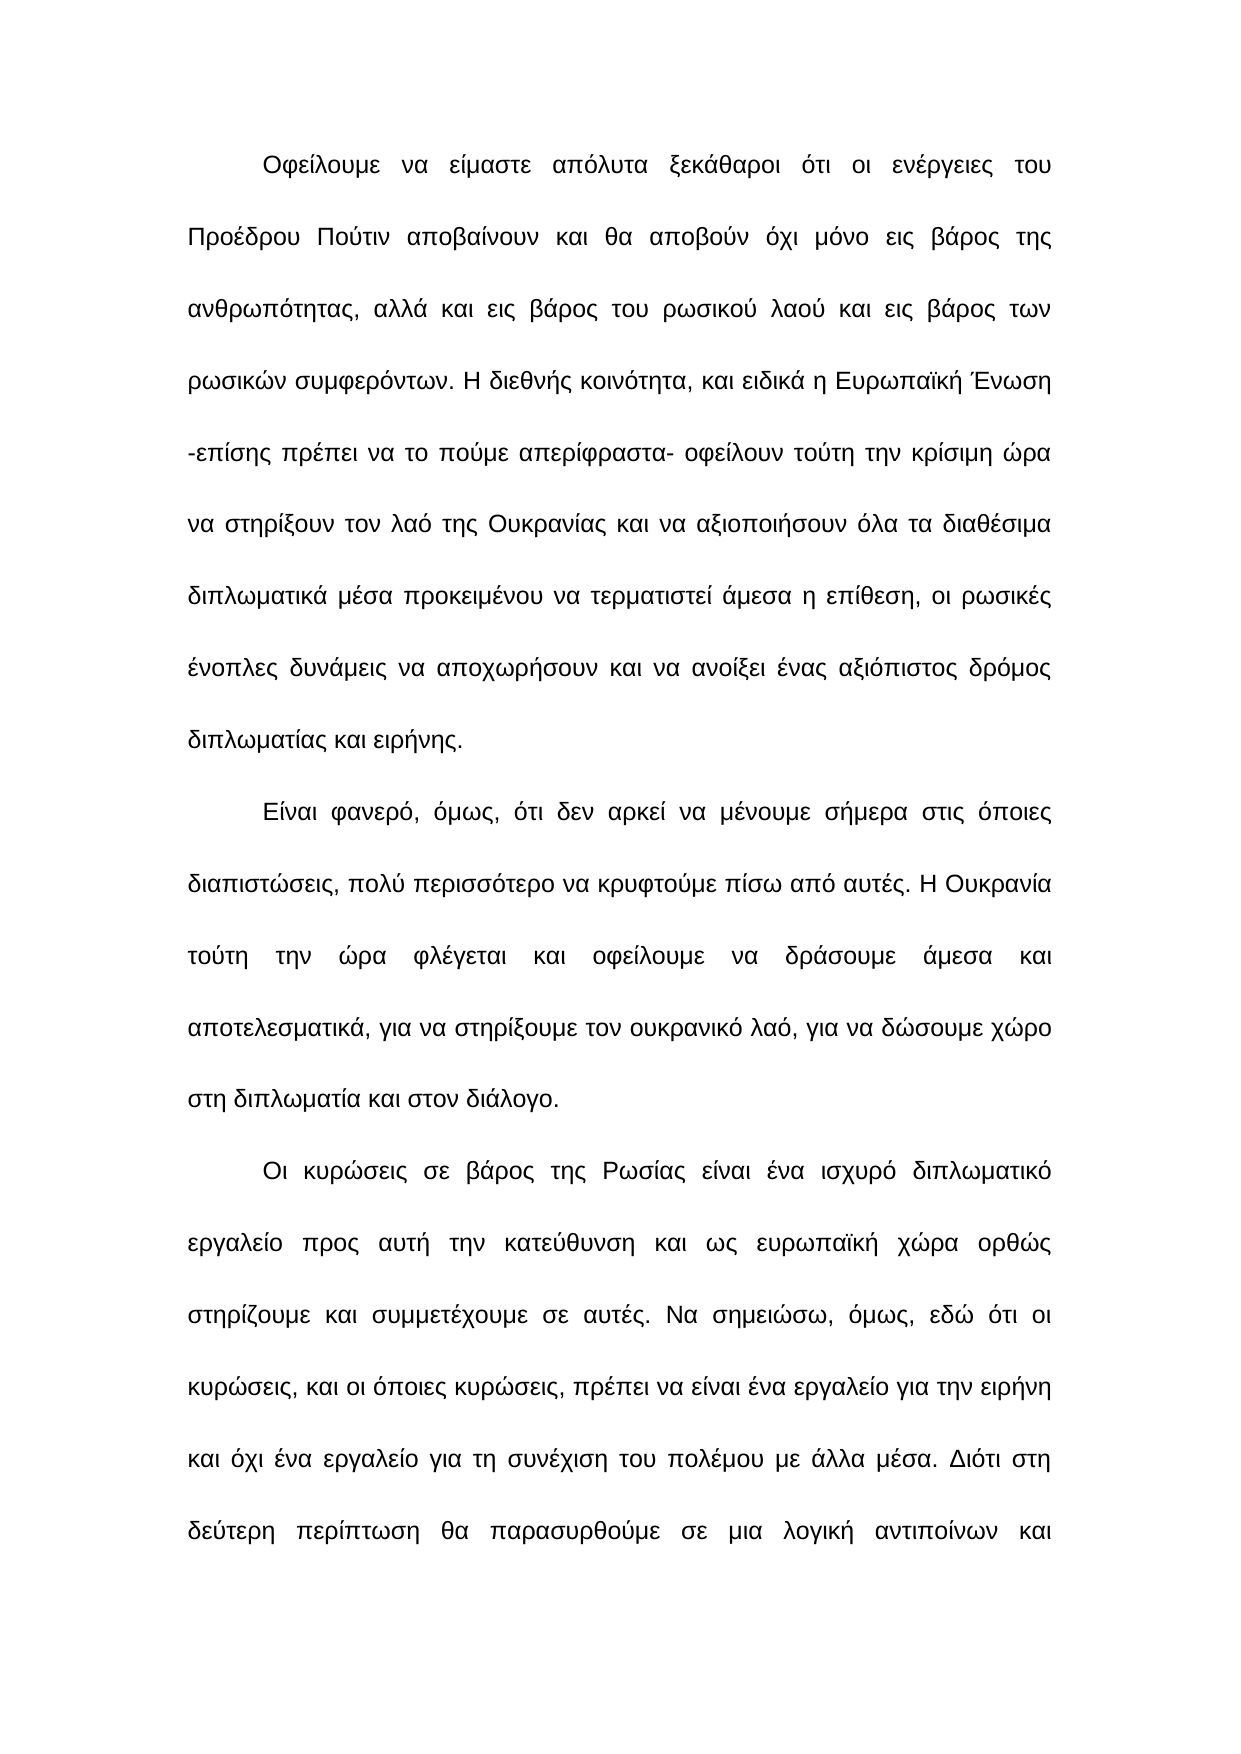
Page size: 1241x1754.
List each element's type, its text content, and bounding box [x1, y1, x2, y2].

text Είναι φανερό, όμως, ότι δεν αρκεί να μένουμε σήμερα στις όποιες διαπιστώσεις, πολύ περισσότερο να κρυφτούμε πίσω από αυτές. Η Ουκρανία τούτη την ώρα φλέγεται και οφείλουμε να δράσουμε άμεσα και αποτελεσματικά, για να στηρίξουμε τον ουκρανικό λαό, για να δώσουμε χώρο στη διπλωματία και στον διάλογο. [187, 797, 1053, 1113]
text Οφείλουμε να είμαστε απόλυτα ξεκάθαροι ότι οι ενέργειες του Προέδρου Πούτιν αποβαίνουν και θα αποβούν όχι μόνο εις βάρος της ανθρωπότητας, αλλά και εις βάρος του ρωσικού λαού και εις βάρος των ρωσικών συμφερόντων. Η διεθνής κοινότητα, και ειδικά η Ευρωπαϊκή Ένωση -επίσης πρέπει να το πούμε απερίφραστα- οφείλουν τούτη την κρίσιμη ώρα να στηρίξουν τον λαό της Ουκρανίας και να αξιοποιήσουν όλα τα διαθέσιμα διπλωματικά μέσα προκειμένου να τερματιστεί άμεσα η επίθεση, οι ρωσικές ένοπλες δυνάμεις να αποχωρήσουν και να ανοίξει ένας αξιόπιστος δρόμος διπλωματίας και ειρήνης. [187, 150, 1053, 754]
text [187, 1156, 1053, 1544]
